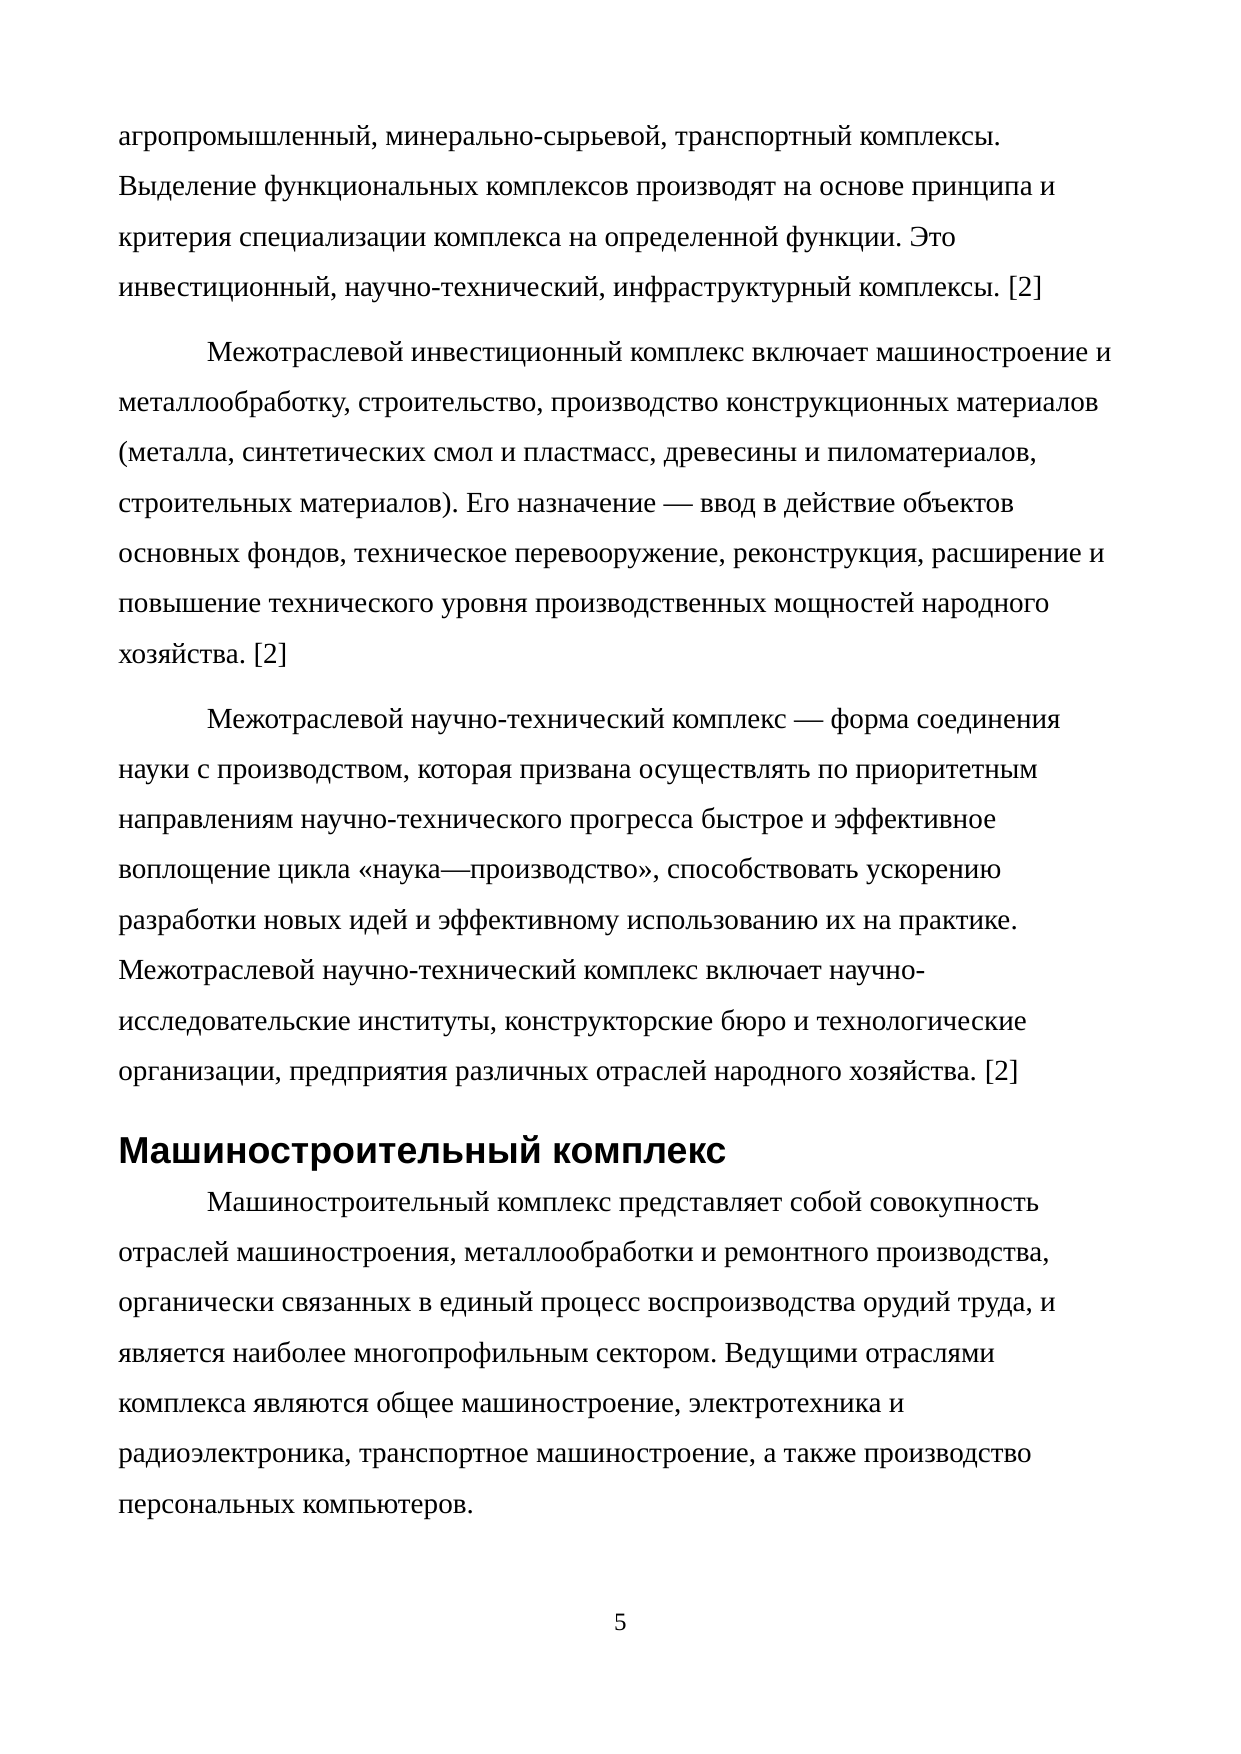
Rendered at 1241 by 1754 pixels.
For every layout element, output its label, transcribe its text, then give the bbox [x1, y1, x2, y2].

text Межотраслевой научно-технический комплекс — форма соединения науки с производством, которая призвана осуществлять по приоритетным направлениям научно-технического прогресса быстрое и эффективное воплощение цикла «наука—производство», способствовать ускорению разработки новых идей и эффективному использованию их на практике. Межотраслевой научно-технический комплекс включает научно-исследовательские институты, конструкторские бюро и технологические организации, предприятия различных отраслей народного хозяйства. [2] [118, 701, 1122, 1086]
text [118, 118, 1122, 303]
text Машиностроительный комплекс представляет собой совокупность отраслей машиностроения, металлообработки и ремонтного производства, органически связанных в единый процесс воспроизводства орудий труда, и является наиболее многопрофильным сектором. Ведущими отраслями комплекса являются общее машиностроение, электротехника и радиоэлектроника, транспортное машиностроение, а также производство персональных компьютеров. [118, 1184, 1122, 1519]
subtitle Машиностроительный комплекс [118, 1128, 1122, 1171]
text Межотраслевой инвестиционный комплекс включает машиностроение и металлообработку, строительство, производство конструкционных материалов (металла, синтетических смол и пластмасс, древесины и пиломатериалов, строительных материалов). Его назначение — ввод в действие объектов основных фондов, техническое перевооружение, реконструкция, расширение и повышение технического уровня производственных мощностей народного хозяйства. [2] [118, 334, 1122, 669]
